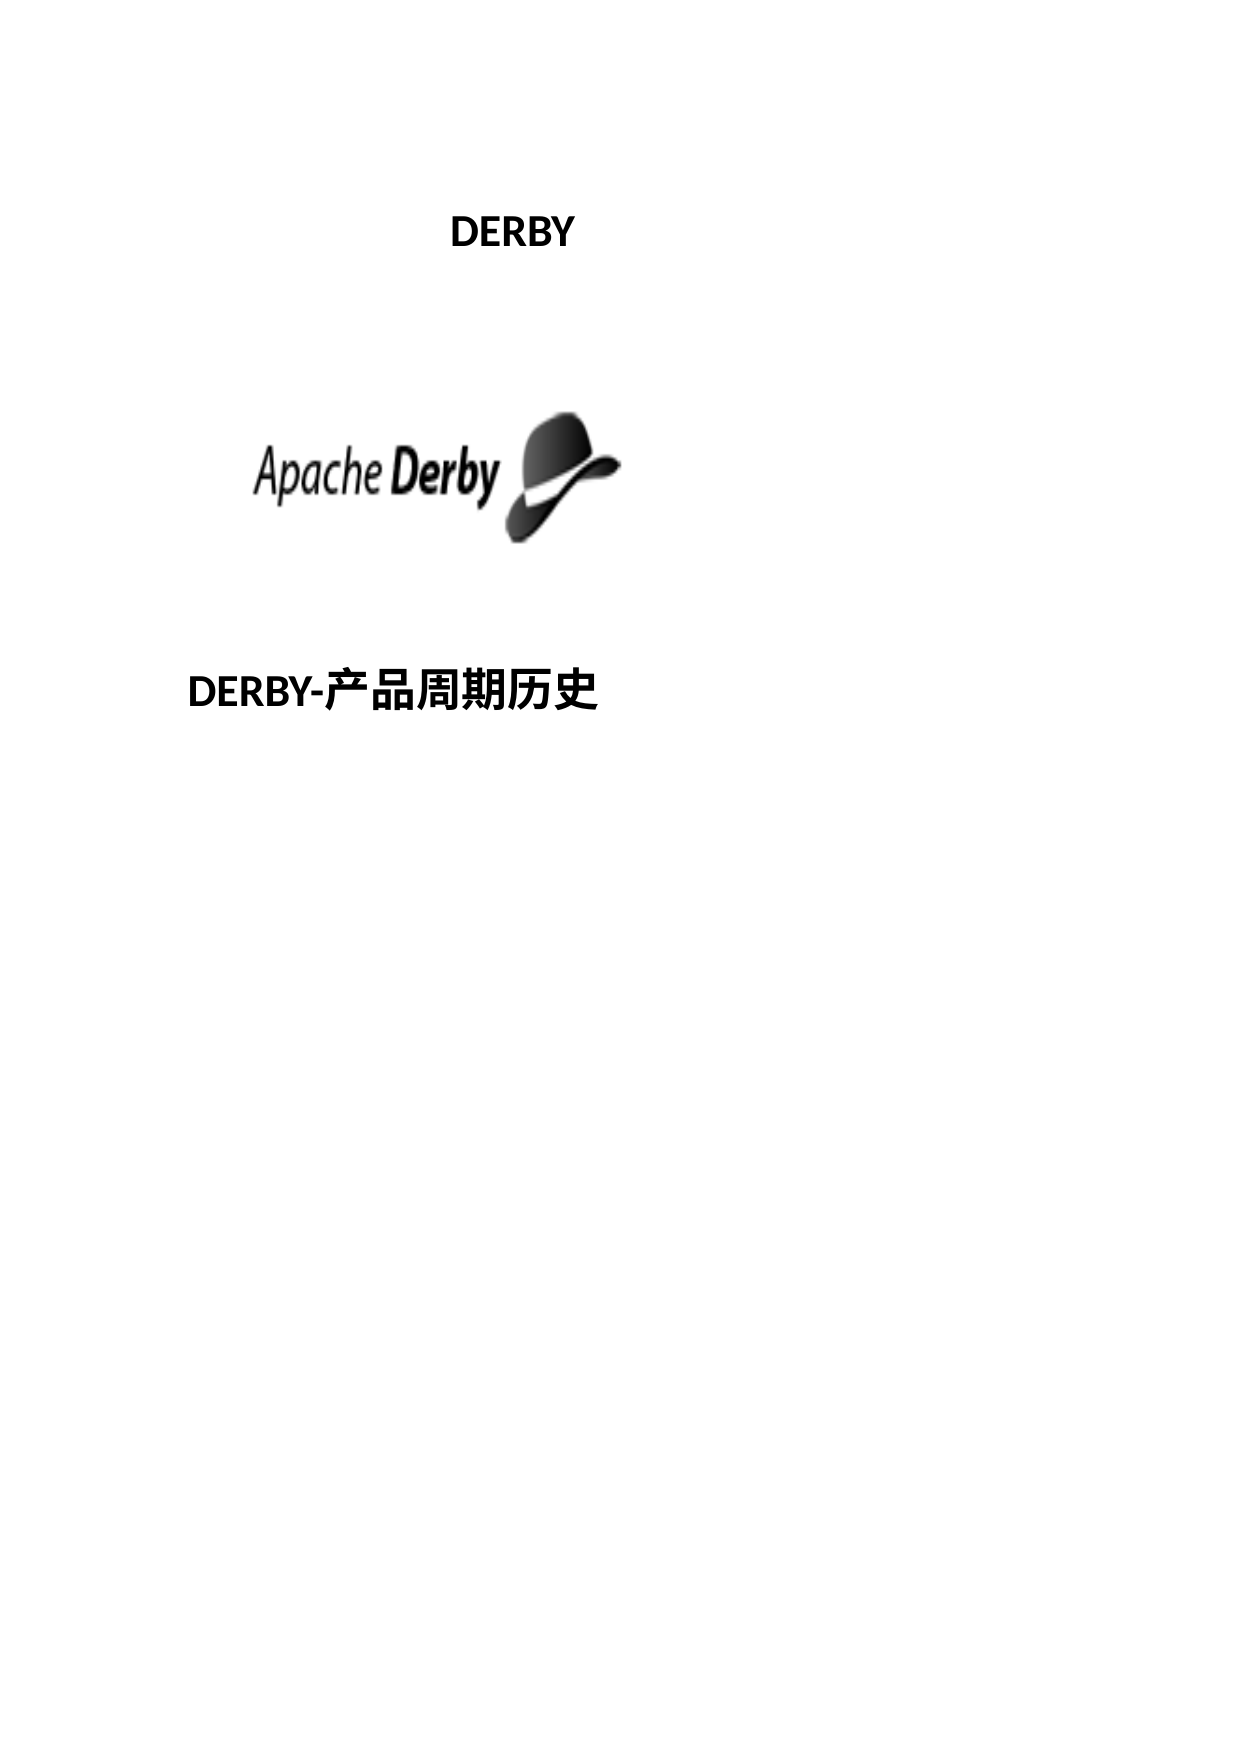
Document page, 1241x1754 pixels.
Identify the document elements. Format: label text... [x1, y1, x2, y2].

picture [231, 375, 642, 574]
subtitle DERBY [406, 197, 1053, 262]
subtitle DERBY-产品周期历史 [187, 638, 1053, 735]
